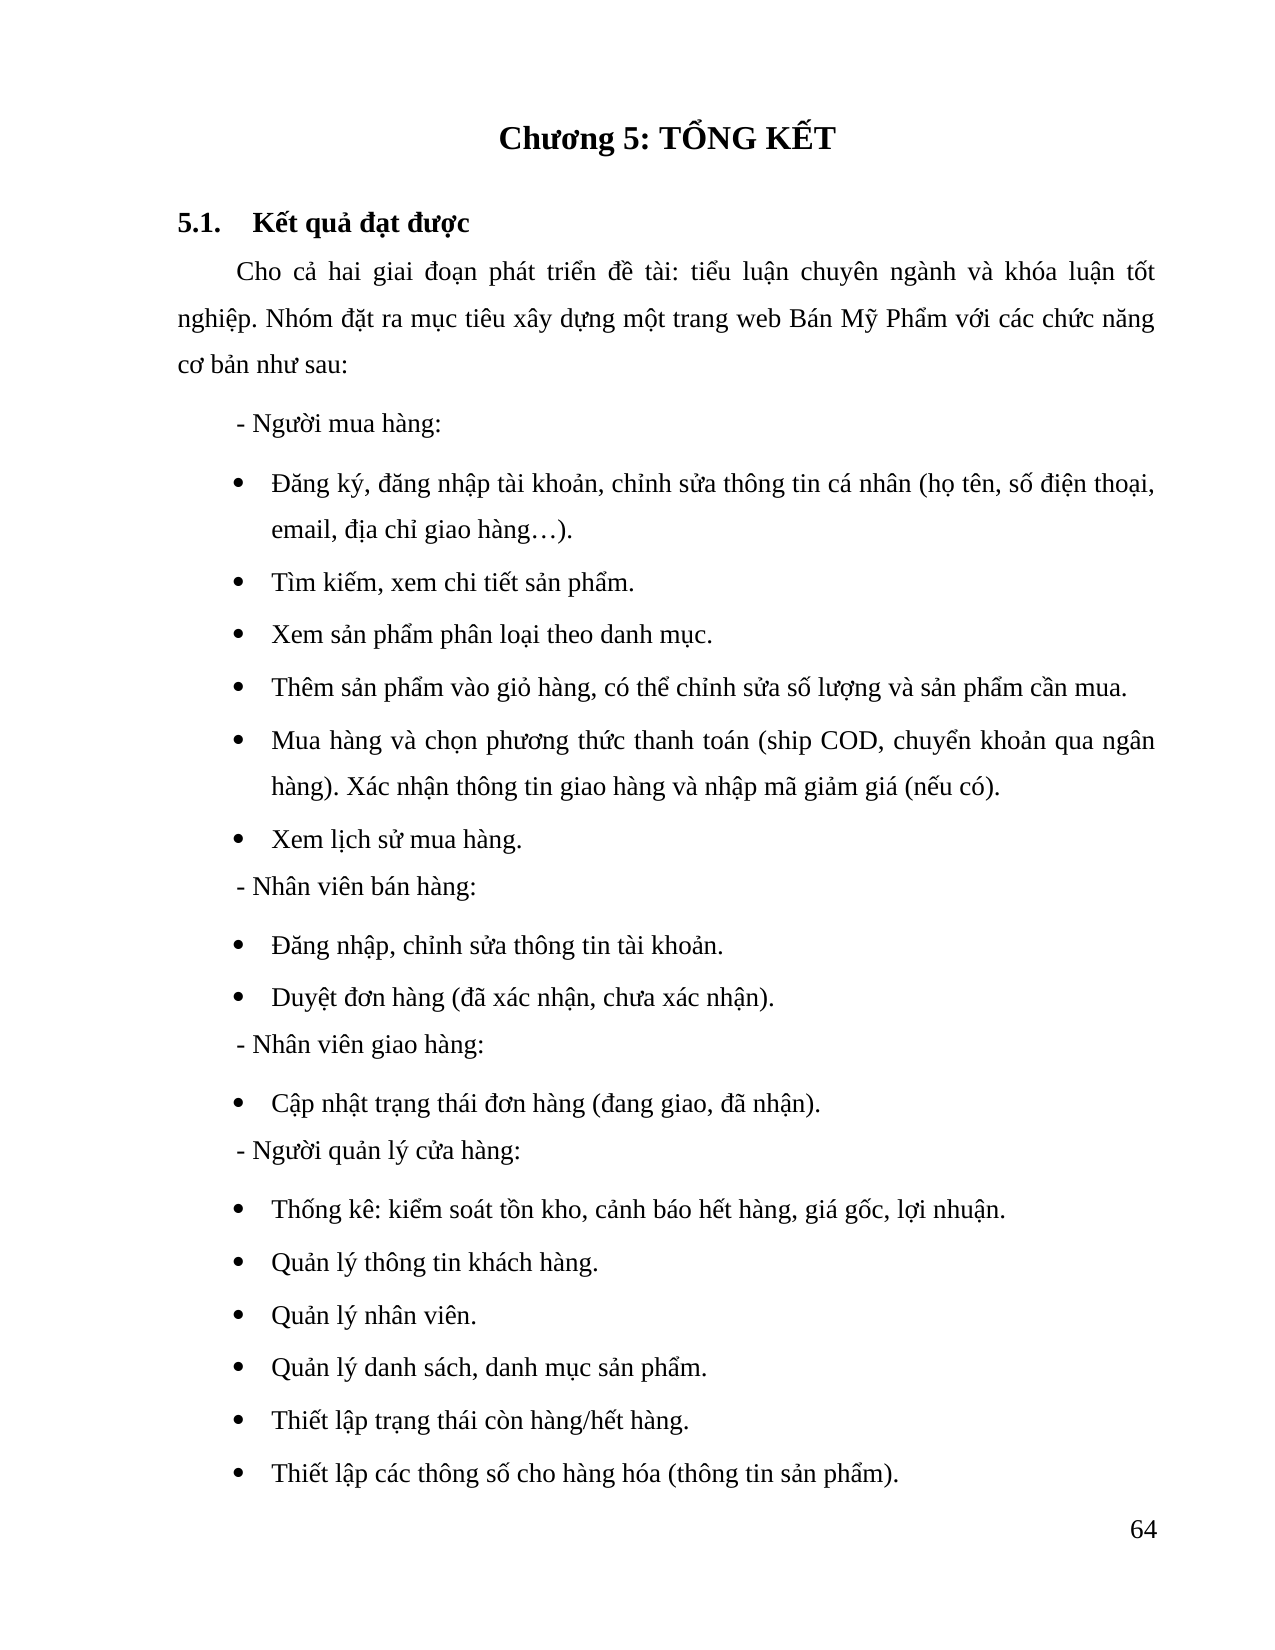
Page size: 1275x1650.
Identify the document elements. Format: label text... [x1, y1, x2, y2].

list Quản lý thông tin khách hàng. [233, 1246, 1157, 1277]
list Thiết lập trạng thái còn hàng/hết hàng. [233, 1404, 1157, 1435]
list Thống kê: kiểm soát tồn kho, cảnh báo hết hàng, giá gốc, lợi nhuận. [233, 1194, 1157, 1225]
list Đăng ký, đăng nhập tài khoản, chỉnh sửa thông tin cá nhân (họ tên, số điện thoại, email, địa chỉ giao hàng…). [233, 467, 1157, 545]
list Tìm kiếm, xem chi tiết sản phẩm. [233, 566, 1157, 597]
list Đăng nhập, chỉnh sửa thông tin tài khoản. [233, 929, 1157, 960]
list Xem sản phẩm phân loại theo danh mục. [233, 618, 1157, 650]
list Mua hàng và chọn phương thức thanh toán (ship COD, chuyển khoản qua ngân hàng). Xác nhận thông tin giao hàng và nhập mã giảm giá (nếu có). [233, 724, 1157, 802]
list Thêm sản phẩm vào giỏ hàng, có thể chỉnh sửa số lượng và sản phẩm cần mua. [233, 671, 1157, 702]
list Quản lý nhân viên. [233, 1299, 1157, 1330]
subtitle Chương 5: TỔNG KẾT [177, 118, 1157, 156]
list Cập nhật trạng thái đơn hàng (đang giao, đã nhận). [233, 1088, 1157, 1119]
text - Người mua hàng: [177, 408, 1157, 439]
text - Người quản lý cửa hàng: [177, 1134, 1157, 1166]
list Thiết lập các thông số cho hàng hóa (thông tin sản phẩm). [233, 1457, 1157, 1488]
subtitle Kết quả đạt được [177, 205, 1157, 238]
list Xem lịch sử mua hàng. [233, 823, 1157, 854]
list Duyệt đơn hàng (đã xác nhận, chưa xác nhận). [233, 982, 1157, 1013]
text Cho cả hai giai đoạn phát triển đề tài: tiểu luận chuyên ngành và khóa luận tốt nghiệp. Nhóm đặt ra mục tiêu xây dựng một trang web Bán Mỹ Phẩm với các chức năng cơ bản như sau: [177, 255, 1157, 379]
text - Nhân viên giao hàng: [177, 1028, 1157, 1059]
text - Nhân viên bán hàng: [177, 870, 1157, 901]
list Quản lý danh sách, danh mục sản phẩm. [233, 1351, 1157, 1383]
